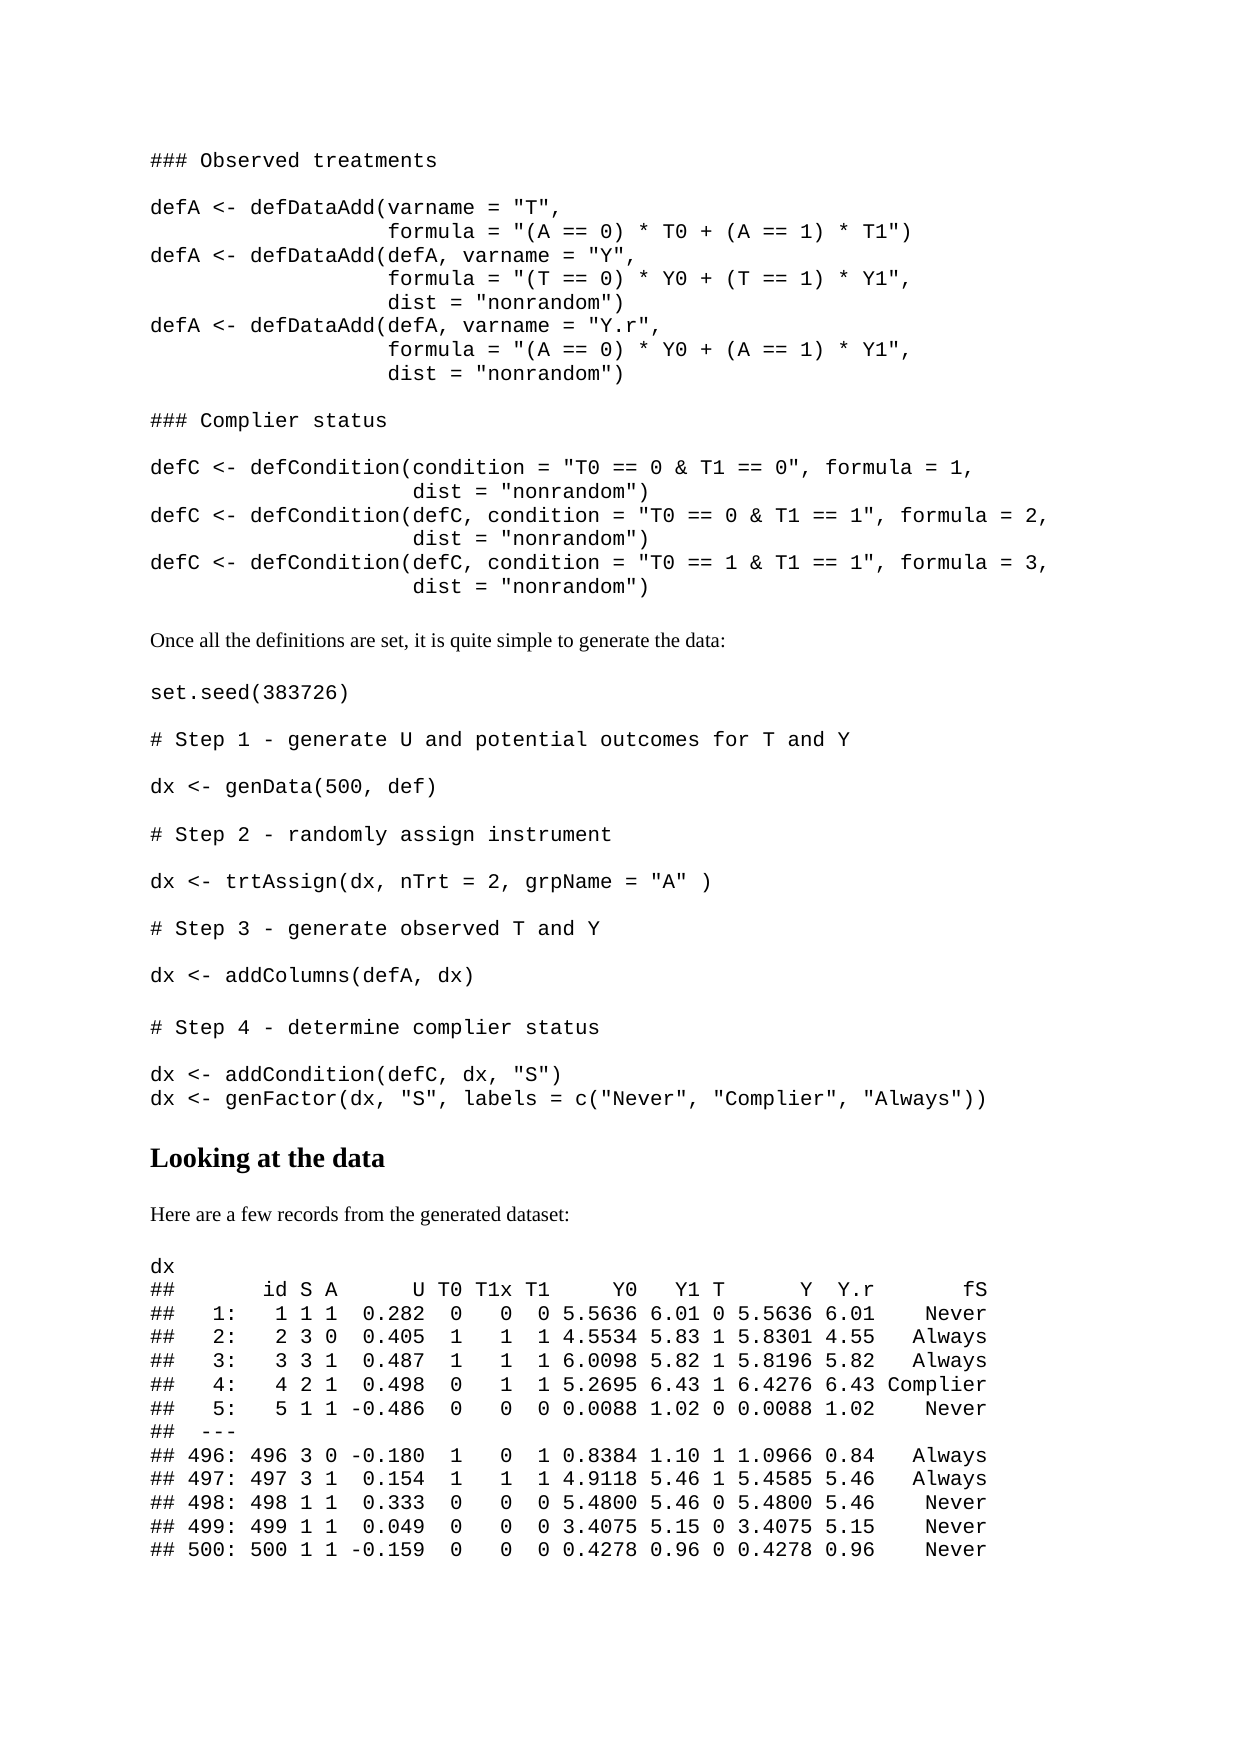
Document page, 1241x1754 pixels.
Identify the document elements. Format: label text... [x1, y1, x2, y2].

text # Step 2 - randomly assign instrument [150, 823, 1090, 847]
text defA <- defDataAdd(defA, varname = "Y.r", [150, 316, 1090, 339]
text ## 4: 4 2 1 0.498 0 1 1 5.2695 6.43 1 6.4276 6.43 Complier [150, 1374, 1090, 1397]
text ## 496: 496 3 0 -0.180 1 0 1 0.8384 1.10 1 1.0966 0.84 Always [150, 1445, 1090, 1468]
text ## 498: 498 1 1 0.333 0 0 0 5.4800 5.46 0 5.4800 5.46 Never [150, 1492, 1090, 1516]
text formula = "(A == 0) * Y0 + (A == 1) * Y1", [150, 339, 1090, 363]
text ## 2: 2 3 0 0.405 1 1 1 4.5534 5.83 1 5.8301 4.55 Always [150, 1327, 1090, 1350]
text formula = "(T == 0) * Y0 + (T == 1) * Y1", [150, 268, 1090, 292]
text set.seed(383726) [150, 682, 1090, 705]
text defA <- defDataAdd(defA, varname = "Y", [150, 244, 1090, 268]
text defC <- defCondition(defC, condition = "T0 == 0 & T1 == 1", formula = 2, [150, 505, 1090, 528]
text dx <- trtAssign(dx, nTrt = 2, grpName = "A" ) [150, 871, 1090, 894]
text # Step 3 - generate observed T and Y [150, 918, 1090, 942]
text ## 3: 3 3 1 0.487 1 1 1 6.0098 5.82 1 5.8196 5.82 Always [150, 1350, 1090, 1374]
text dist = "nonrandom") [150, 576, 1090, 599]
text dist = "nonrandom") [150, 481, 1090, 505]
text ### Observed treatments [150, 150, 1090, 174]
text # Step 1 - generate U and potential outcomes for T and Y [150, 729, 1090, 753]
text dx <- addCondition(defC, dx, "S") [150, 1064, 1090, 1088]
text ## 500: 500 1 1 -0.159 0 0 0 0.4278 0.96 0 0.4278 0.96 Never [150, 1539, 1090, 1563]
text ## --- [150, 1421, 1090, 1445]
text dx <- genFactor(dx, "S", labels = c("Never", "Complier", "Always")) [150, 1088, 1090, 1112]
text dist = "nonrandom") [150, 292, 1090, 316]
text defC <- defCondition(defC, condition = "T0 == 1 & T1 == 1", formula = 3, [150, 552, 1090, 576]
text dist = "nonrandom") [150, 363, 1090, 386]
text ## 497: 497 3 1 0.154 1 1 1 4.9118 5.46 1 5.4585 5.46 Always [150, 1468, 1090, 1492]
text dx [150, 1256, 1090, 1279]
text ## id S A U T0 T1x T1 Y0 Y1 T Y Y.r fS [150, 1279, 1090, 1303]
text Once all the definitions are set, it is quite simple to generate the data: [150, 628, 1090, 652]
text dist = "nonrandom") [150, 528, 1090, 552]
text defA <- defDataAdd(varname = "T", [150, 197, 1090, 221]
text ## 5: 5 1 1 -0.486 0 0 0 0.0088 1.02 0 0.0088 1.02 Never [150, 1397, 1090, 1421]
text Looking at the data [150, 1141, 1090, 1173]
text dx <- addColumns(defA, dx) [150, 965, 1090, 989]
text Here are a few records from the generated dataset: [150, 1202, 1090, 1226]
text ## 499: 499 1 1 0.049 0 0 0 3.4075 5.15 0 3.4075 5.15 Never [150, 1516, 1090, 1539]
text # Step 4 - determine complier status [150, 1017, 1090, 1041]
text defC <- defCondition(condition = "T0 == 0 & T1 == 0", formula = 1, [150, 457, 1090, 481]
text formula = "(A == 0) * T0 + (A == 1) * T1") [150, 221, 1090, 244]
text ### Complier status [150, 410, 1090, 434]
text ## 1: 1 1 1 0.282 0 0 0 5.5636 6.01 0 5.5636 6.01 Never [150, 1303, 1090, 1327]
text dx <- genData(500, def) [150, 776, 1090, 800]
